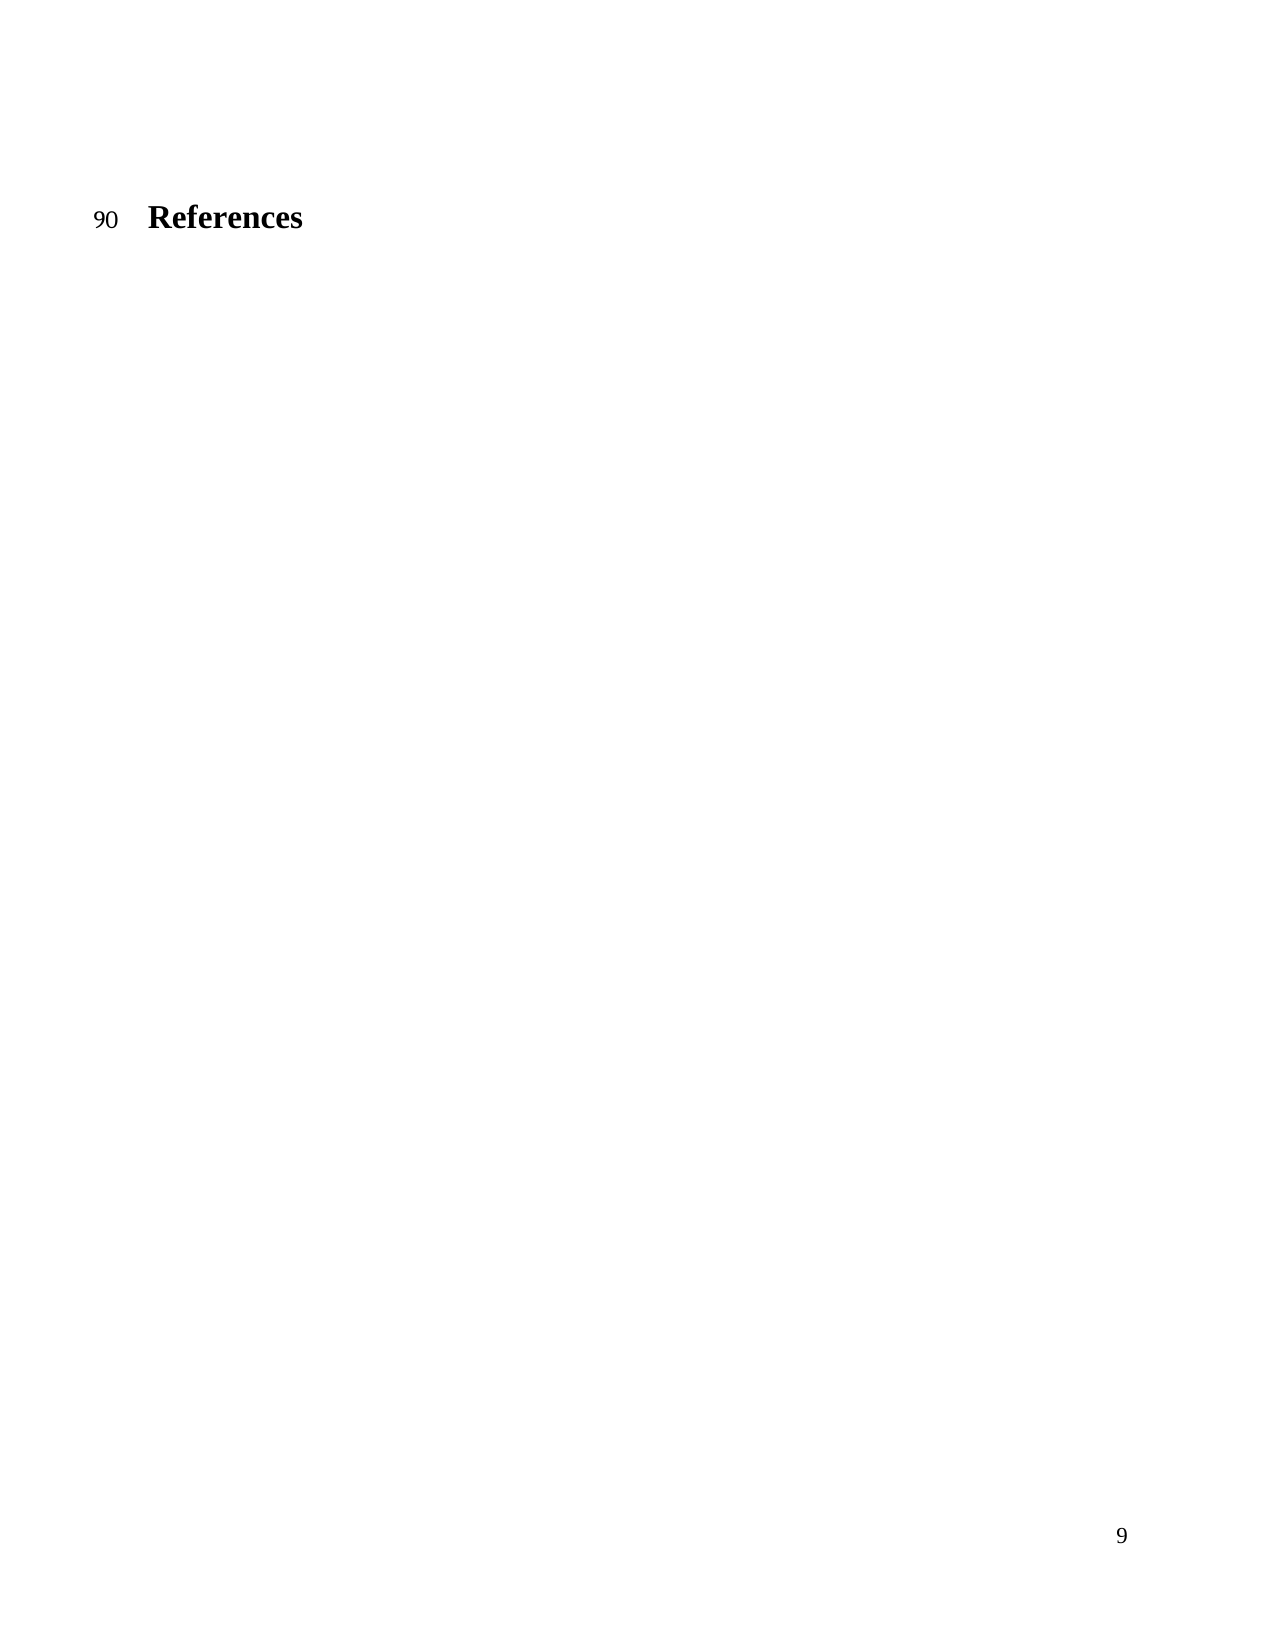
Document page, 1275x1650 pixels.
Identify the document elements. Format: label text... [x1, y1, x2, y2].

subtitle References [148, 198, 1127, 236]
